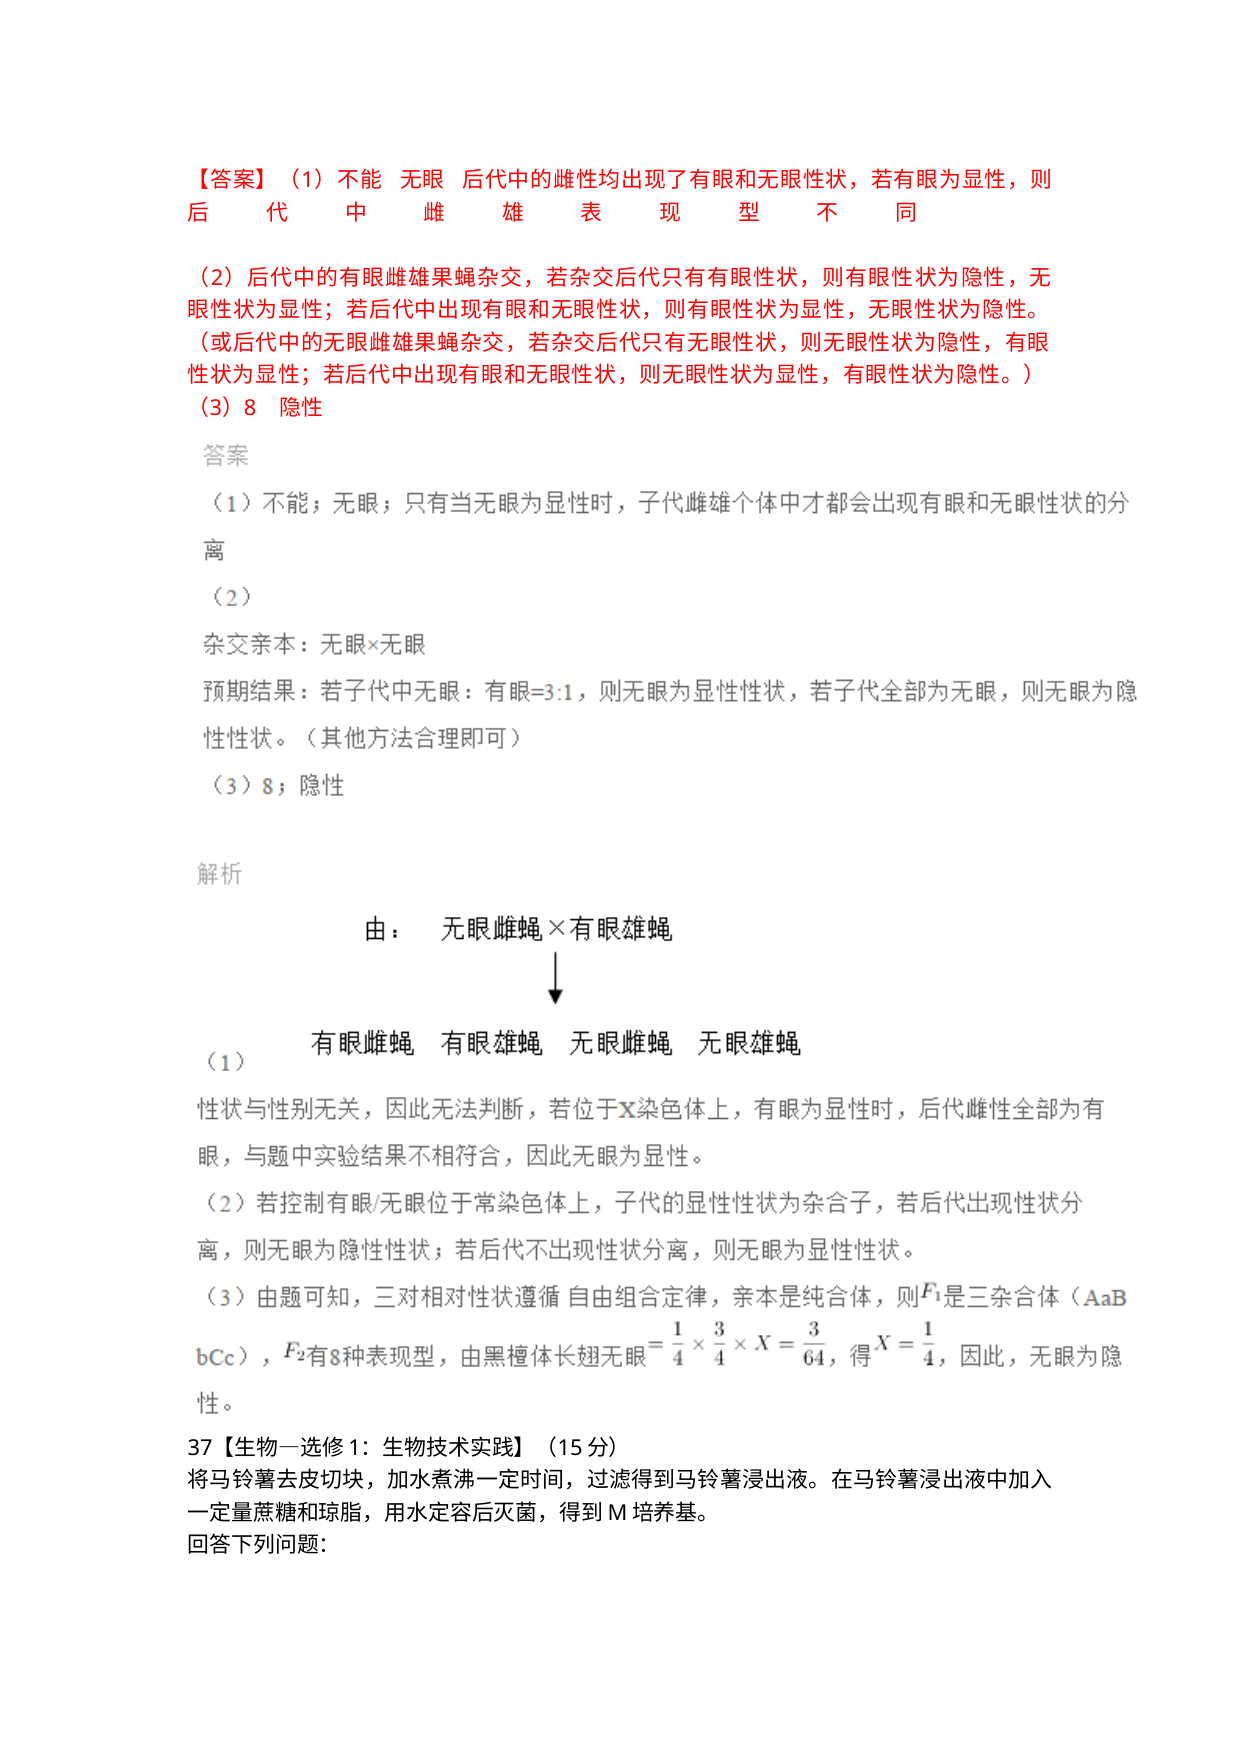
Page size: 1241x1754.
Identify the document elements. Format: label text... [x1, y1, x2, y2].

text 【答案】（1）不能 无眼 后代中的雌性均出现了有眼和无眼性状，若有眼为显性，则后代中雌雄表现型不同 [187, 162, 1053, 259]
text 37【生物—选修1：生物技术实践】（15分） [187, 1429, 1053, 1462]
text 回答下列问题： [187, 1527, 1053, 1559]
picture [187, 422, 1146, 821]
text （2）后代中的有眼雌雄果蝇杂交，若杂交后代只有有眼性状，则有眼性状为隐性，无眼性状为显性；若后代中出现有眼和无眼性状，则有眼性状为显性，无眼性状为隐性。（或后代中的无眼雌雄果蝇杂交，若杂交后代只有无眼性状，则无眼性状为隐性，有眼性状为显性；若后代中出现有眼和无眼性状，则无眼性状为显性，有眼性状为隐性。） [187, 259, 1053, 389]
text （3）8 隐性 [187, 389, 1053, 422]
text 将马铃薯去皮切块，加水煮沸一定时间，过滤得到马铃薯浸出液。在马铃薯浸出液中加入一定量蔗糖和琼脂，用水定容后灭菌，得到M培养基。 [187, 1462, 1053, 1527]
picture [187, 844, 1137, 1428]
